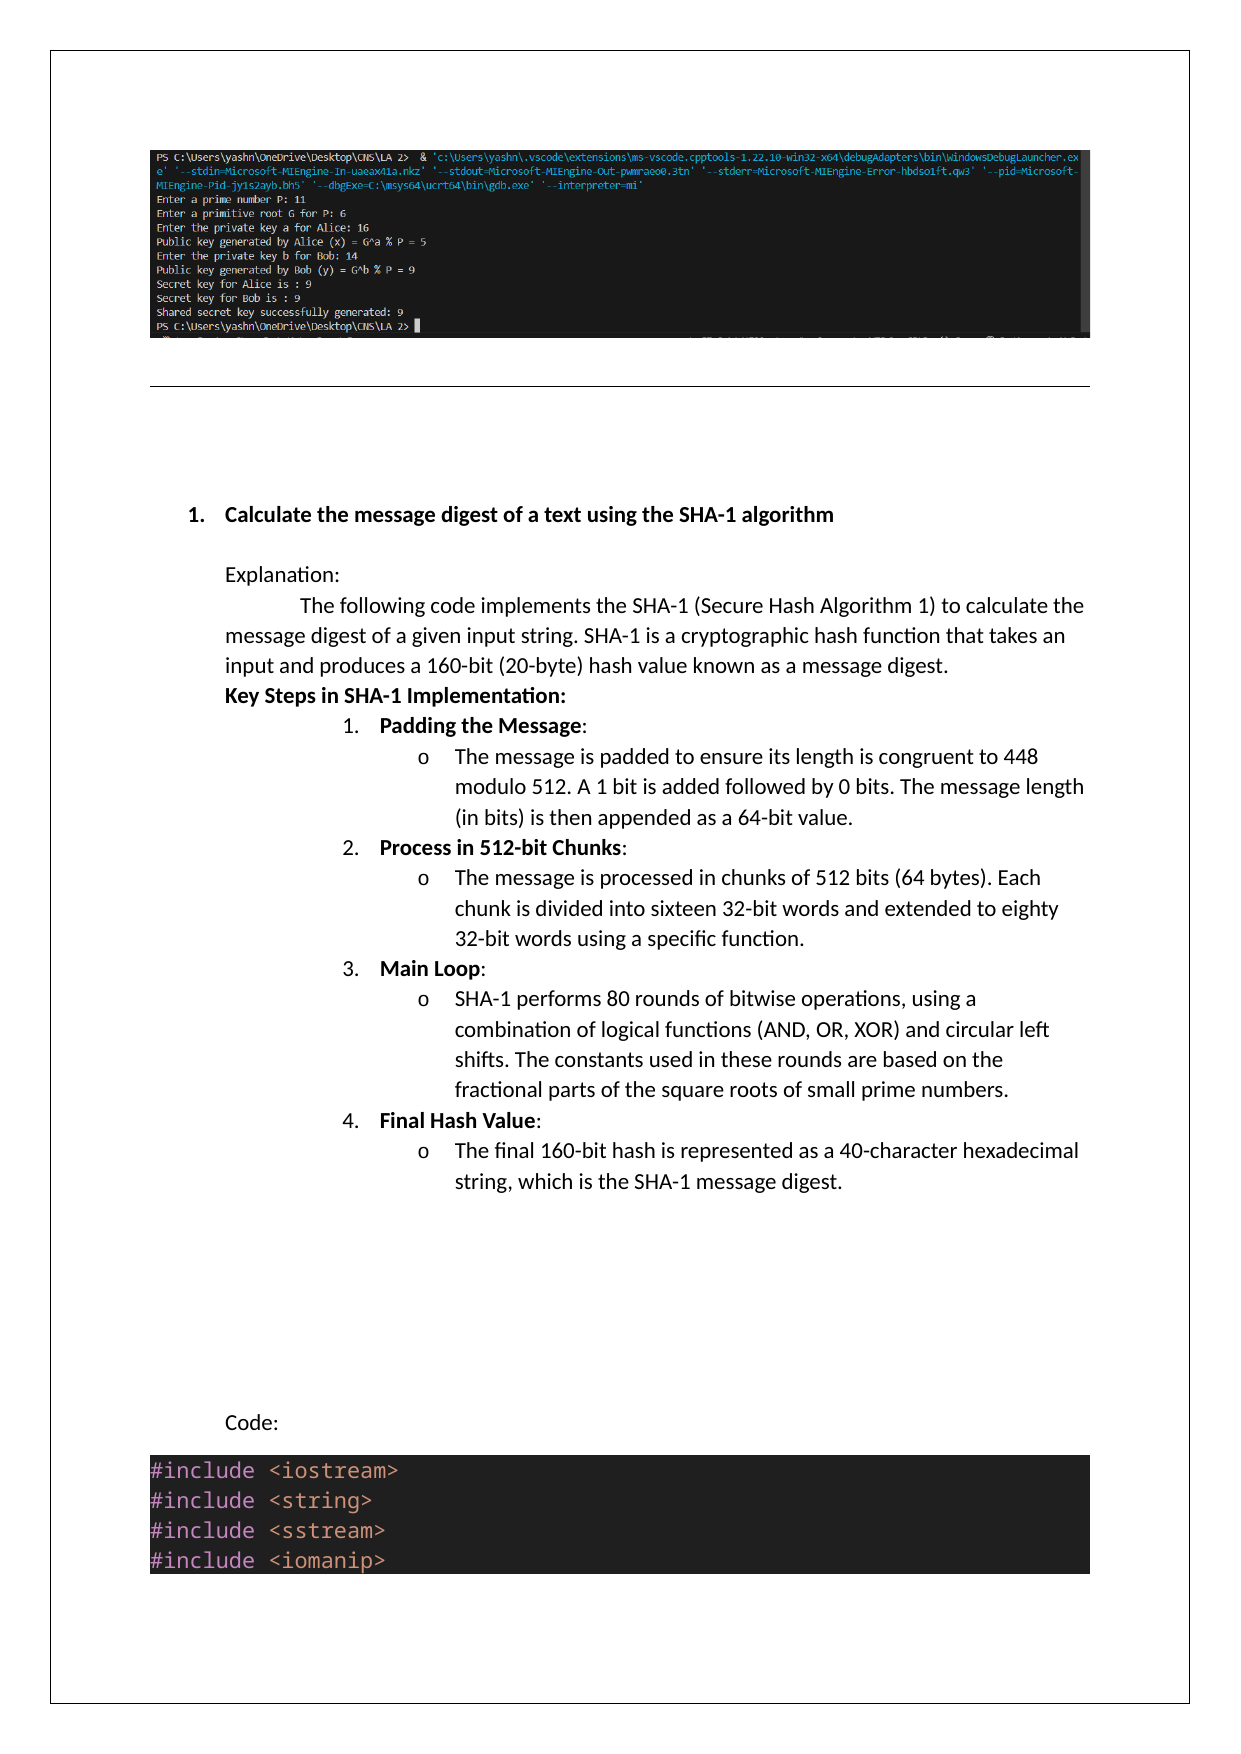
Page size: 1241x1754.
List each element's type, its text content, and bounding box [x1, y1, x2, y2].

list Process in 512-bit Chunks: [342, 833, 1090, 861]
list Key Steps in SHA-1 Implementation: [225, 681, 1090, 709]
text #include <iostream> [150, 1455, 1090, 1485]
text #include <iomanip> [150, 1545, 1090, 1574]
list Code: [225, 1408, 1090, 1436]
list Calculate the message digest of a text using the SHA-1 algorithm [187, 500, 1090, 528]
list Final Hash Value: [342, 1106, 1090, 1134]
text #include <sstream> [150, 1515, 1090, 1545]
list The final 160-bit hash is represented as a 40-character hexadecimal string, which is the SHA-1 message digest. [417, 1136, 1090, 1195]
list The message is processed in chunks of 512 bits (64 bytes). Each chunk is divided into sixteen 32-bit words and extended to eighty 32-bit words using a specific function. [417, 863, 1090, 952]
list Main Loop: [342, 954, 1090, 982]
list SHA-1 performs 80 rounds of bitwise operations, using a combination of logical functions (AND, OR, XOR) and circular left shifts. The constants used in these rounds are based on the fractional parts of the square roots of small prime numbers. [417, 984, 1090, 1104]
list The following code implements the SHA-1 (Secure Hash Algorithm 1) to calculate the message digest of a given input string. SHA-1 is a cryptographic hash function that takes an input and produces a 160-bit (20-byte) hash value known as a message digest. [225, 591, 1090, 679]
text #include <string> [150, 1485, 1090, 1515]
picture [150, 150, 1091, 338]
list The message is padded to ensure its length is congruent to 448 modulo 512. A 1 bit is added followed by 0 bits. The message length (in bits) is then appended as a 64-bit value. [417, 742, 1090, 831]
list Padding the Message: [342, 712, 1090, 739]
list Explanation: [225, 561, 1090, 588]
